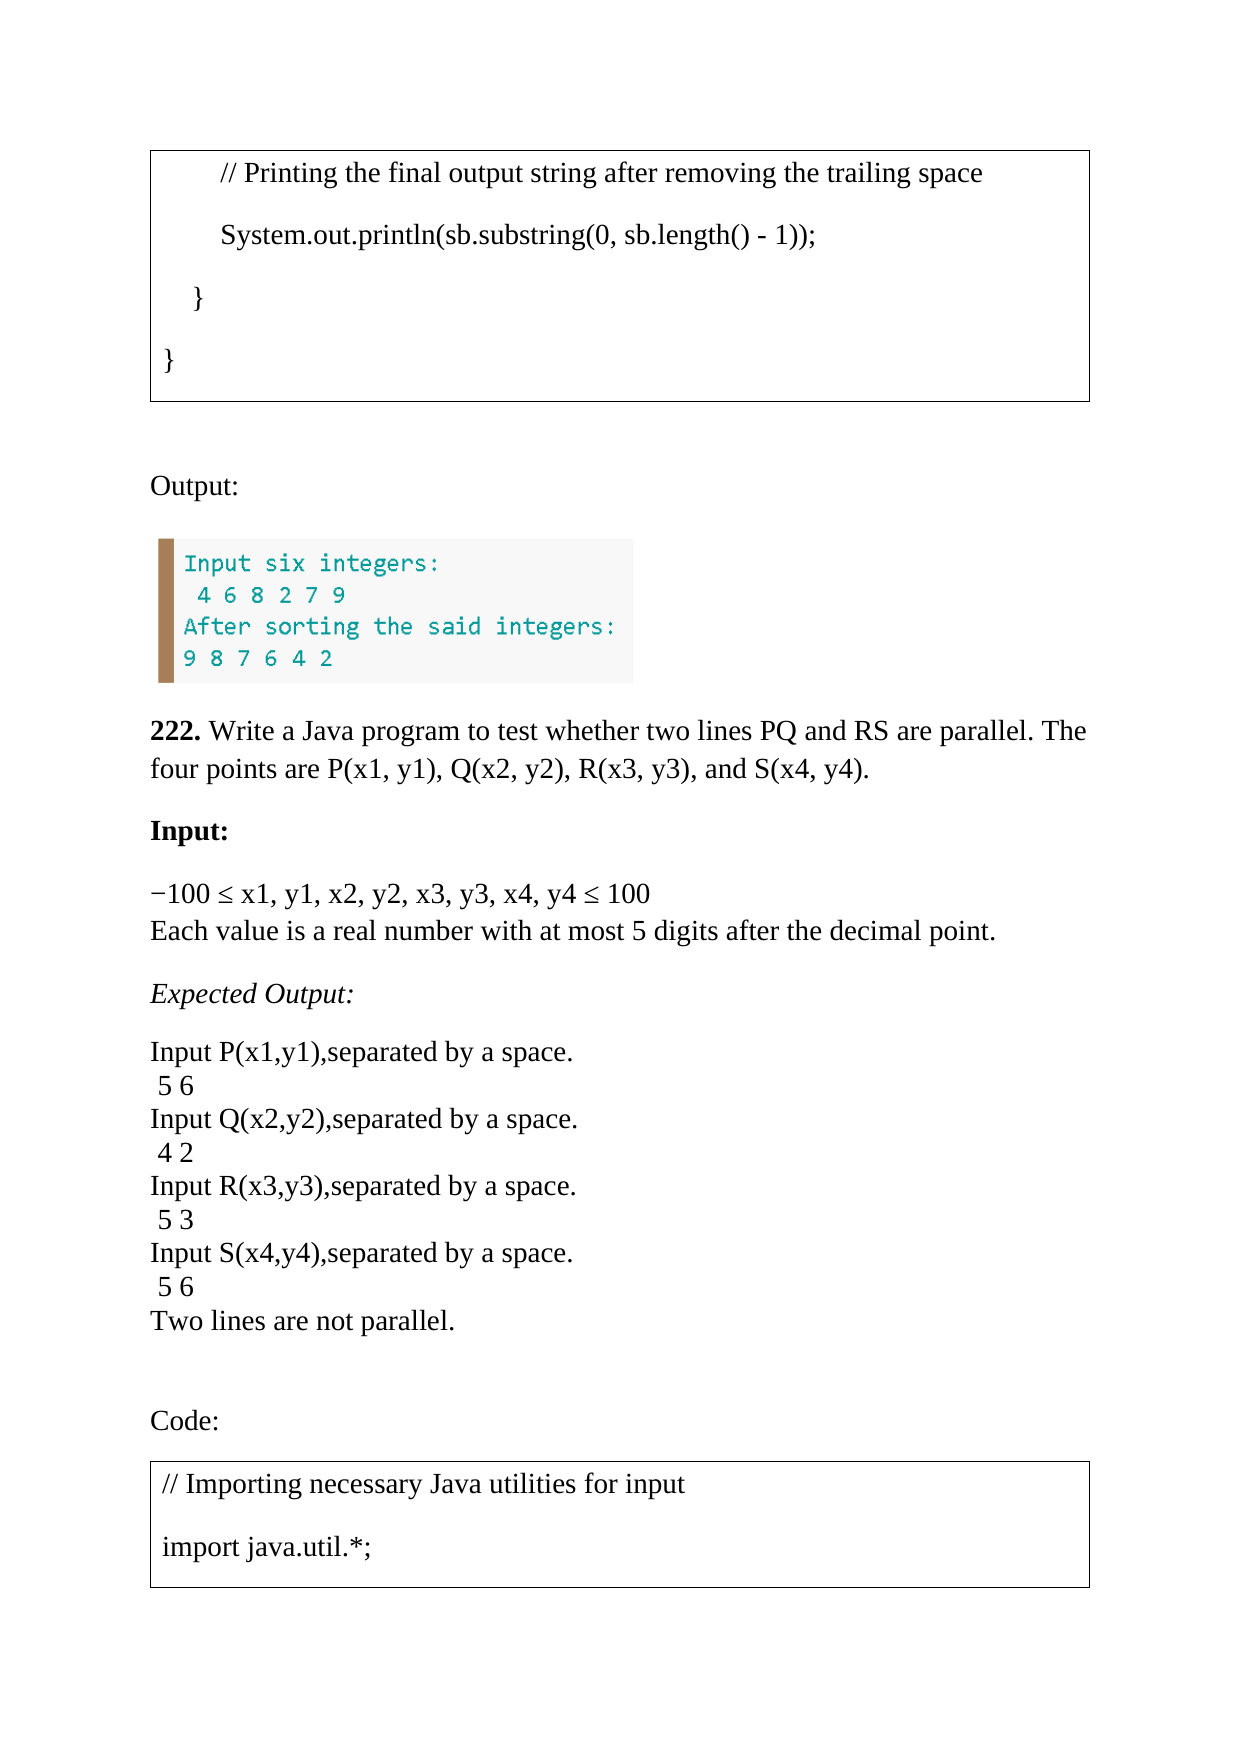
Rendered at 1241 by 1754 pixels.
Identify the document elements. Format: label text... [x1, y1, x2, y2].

text Input S(x4,y4),separated by a space. [150, 1236, 1090, 1269]
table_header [151, 1462, 1089, 1587]
text Output: [150, 464, 1090, 502]
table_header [151, 151, 1089, 401]
text 5 6 [150, 1269, 1090, 1303]
text Code: [150, 1399, 1090, 1436]
text −100 ≤ x1, y1, x2, y2, x3, y3, x4, y4 ≤ 100 Each value is a real number with at most 5 digits after the decimal point. [150, 872, 1090, 947]
text Input R(x3,y3),separated by a space. [150, 1168, 1090, 1202]
text Two lines are not parallel. [150, 1303, 1090, 1336]
text Expected Output: [150, 972, 1090, 1009]
picture [150, 527, 634, 685]
text 5 3 [150, 1202, 1090, 1236]
text Input P(x1,y1),separated by a space. [150, 1034, 1090, 1068]
text Input Q(x2,y2),separated by a space. [150, 1101, 1090, 1135]
text 222. Write a Java program to test whether two lines PQ and RS are parallel. The four points are P(x1, y1), Q(x2, y2), R(x3, y3), and S(x4, y4). [150, 709, 1090, 784]
text Input: [150, 809, 1090, 847]
text 5 6 [150, 1068, 1090, 1101]
text 4 2 [150, 1135, 1090, 1168]
